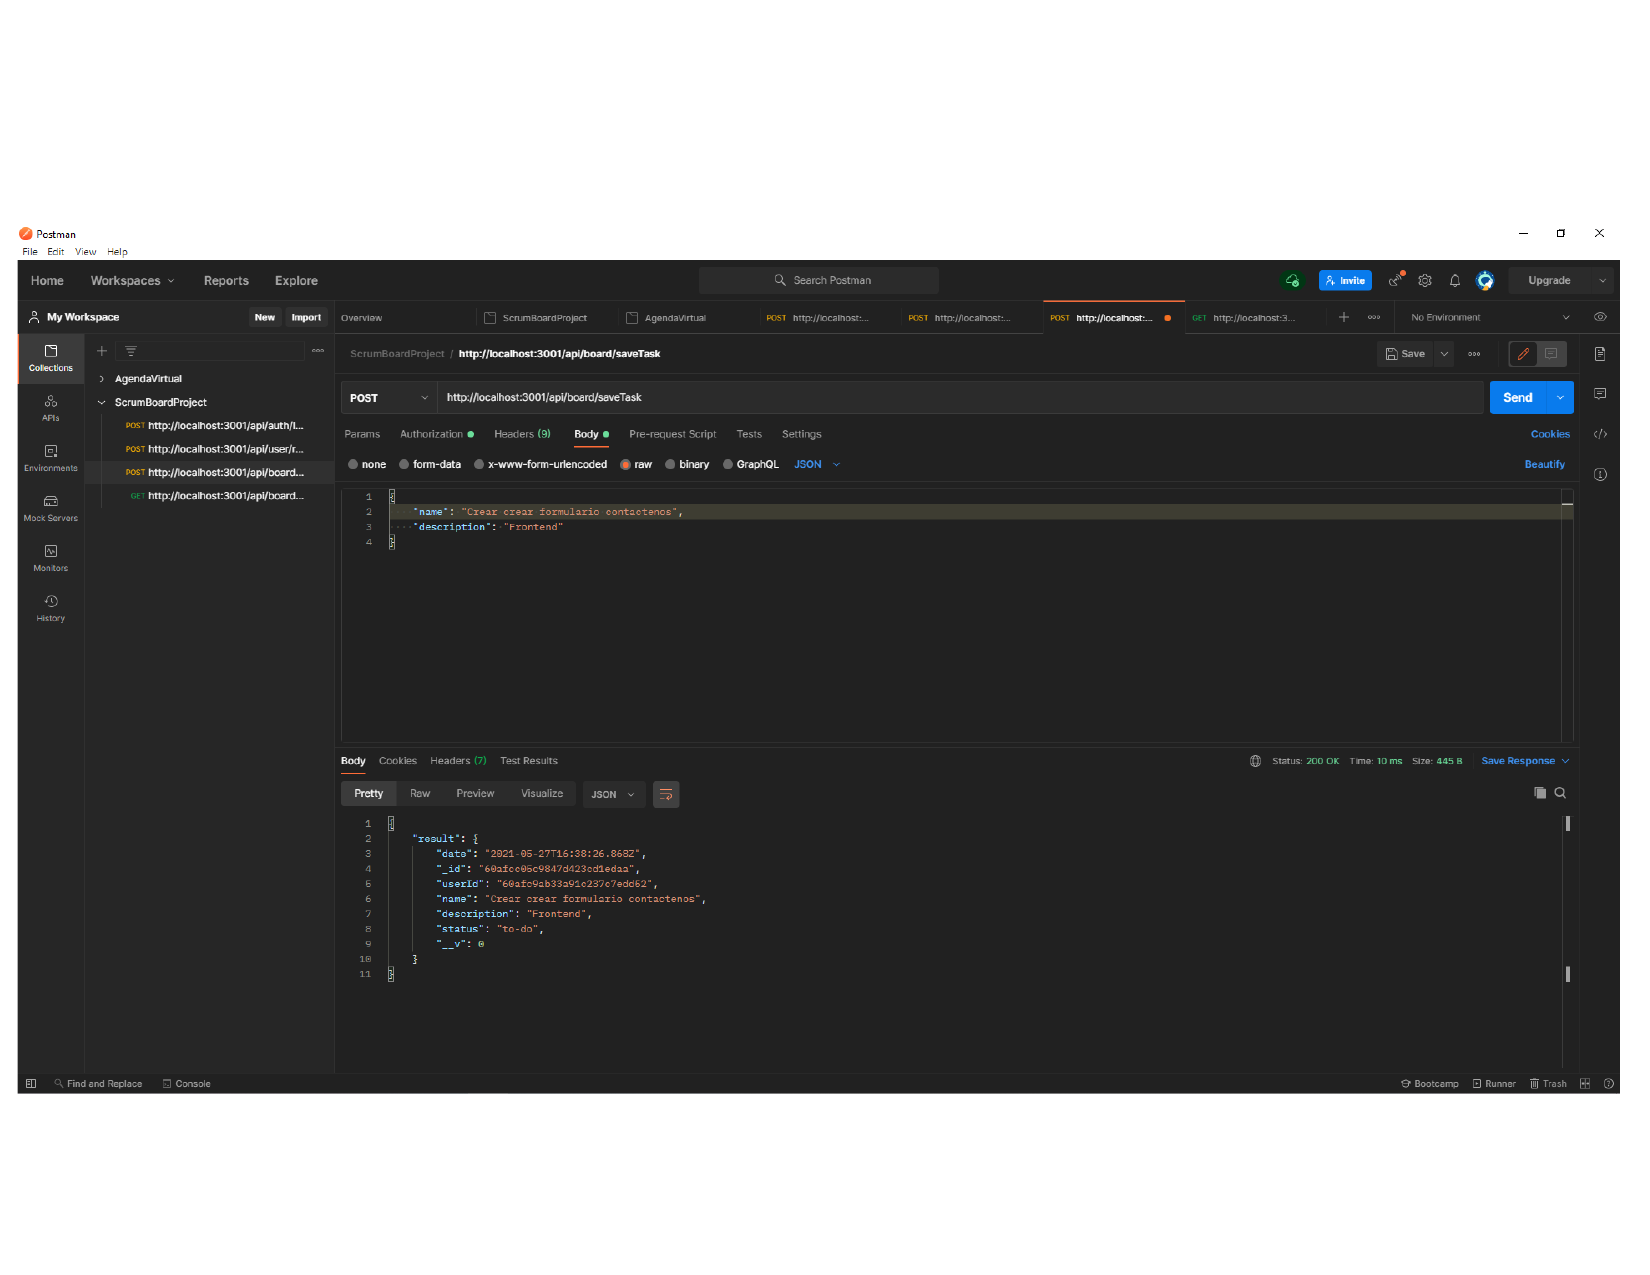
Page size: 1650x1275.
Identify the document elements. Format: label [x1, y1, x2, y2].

picture [17, 224, 1620, 1094]
